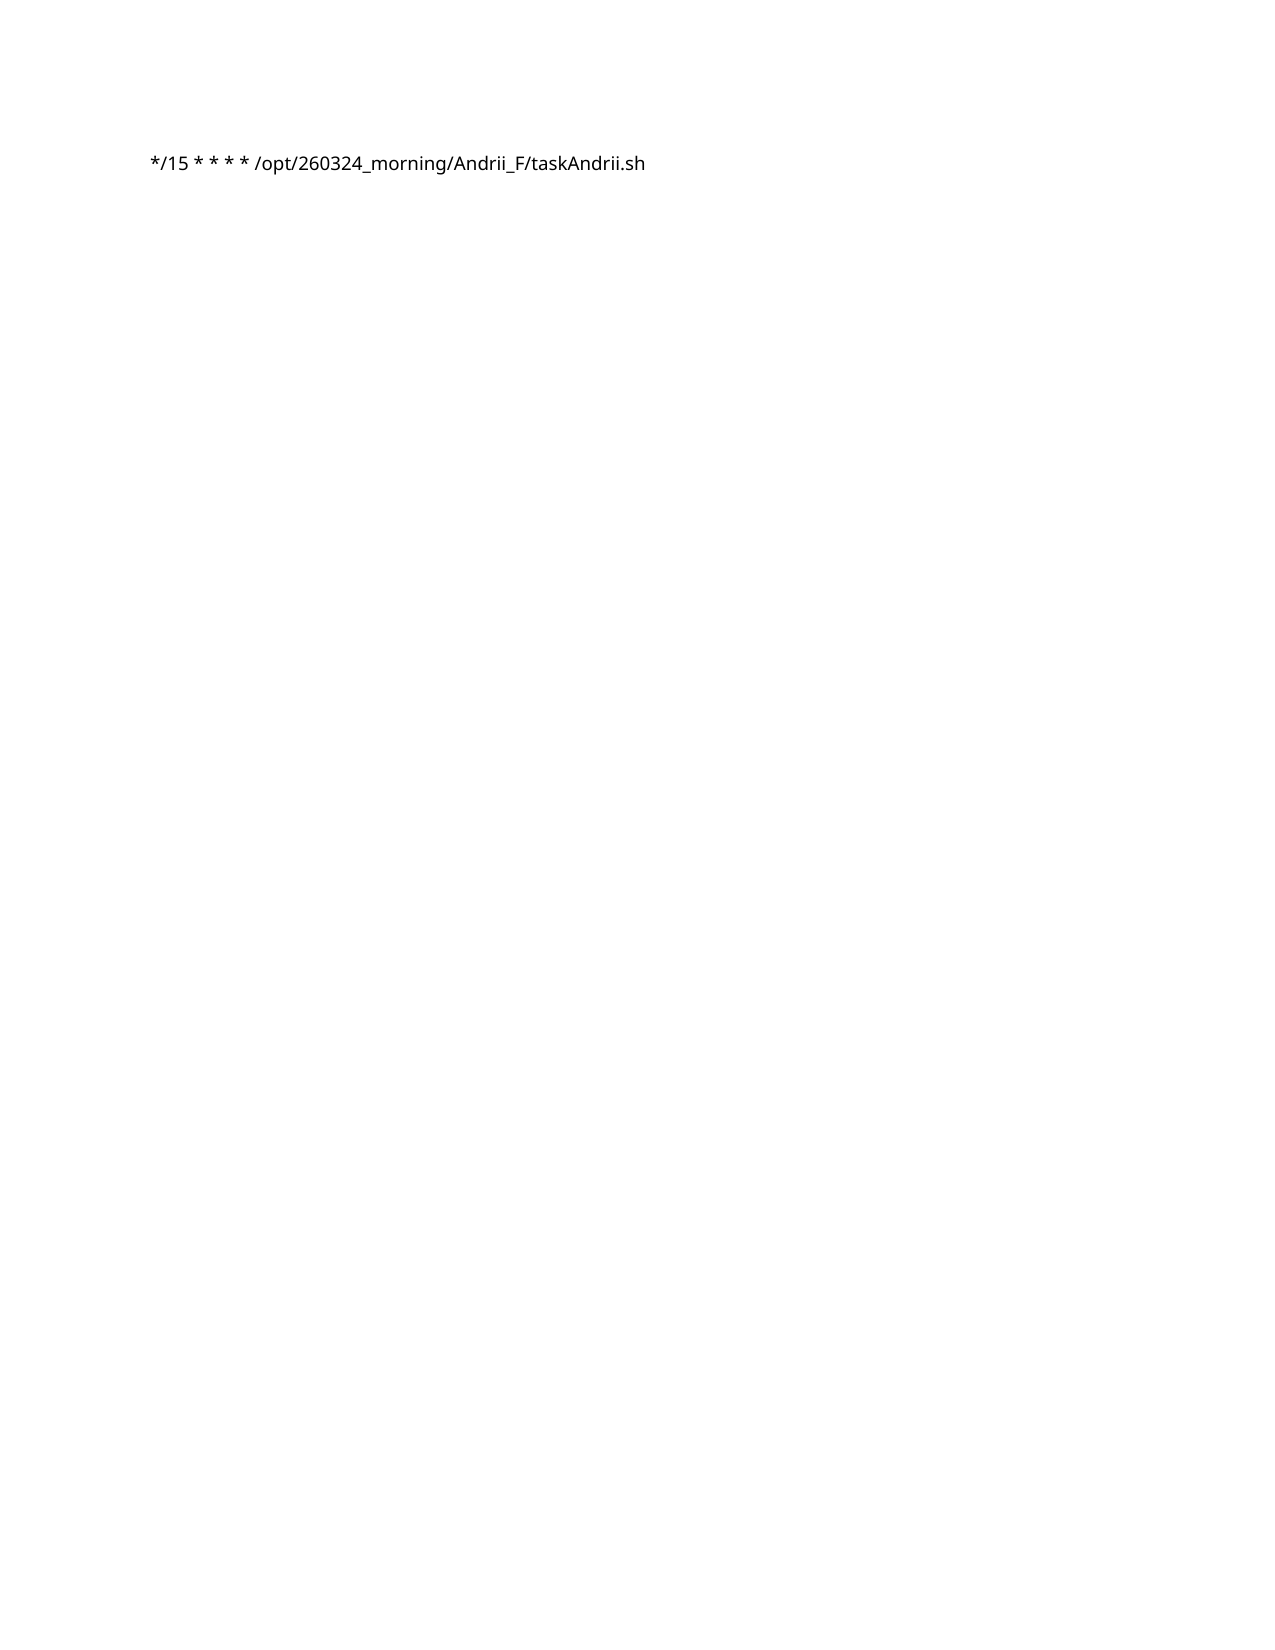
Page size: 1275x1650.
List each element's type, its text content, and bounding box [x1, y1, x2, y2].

text */15 * * * * /opt/260324_morning/Andrii_F/taskAndrii.sh [150, 150, 1125, 176]
